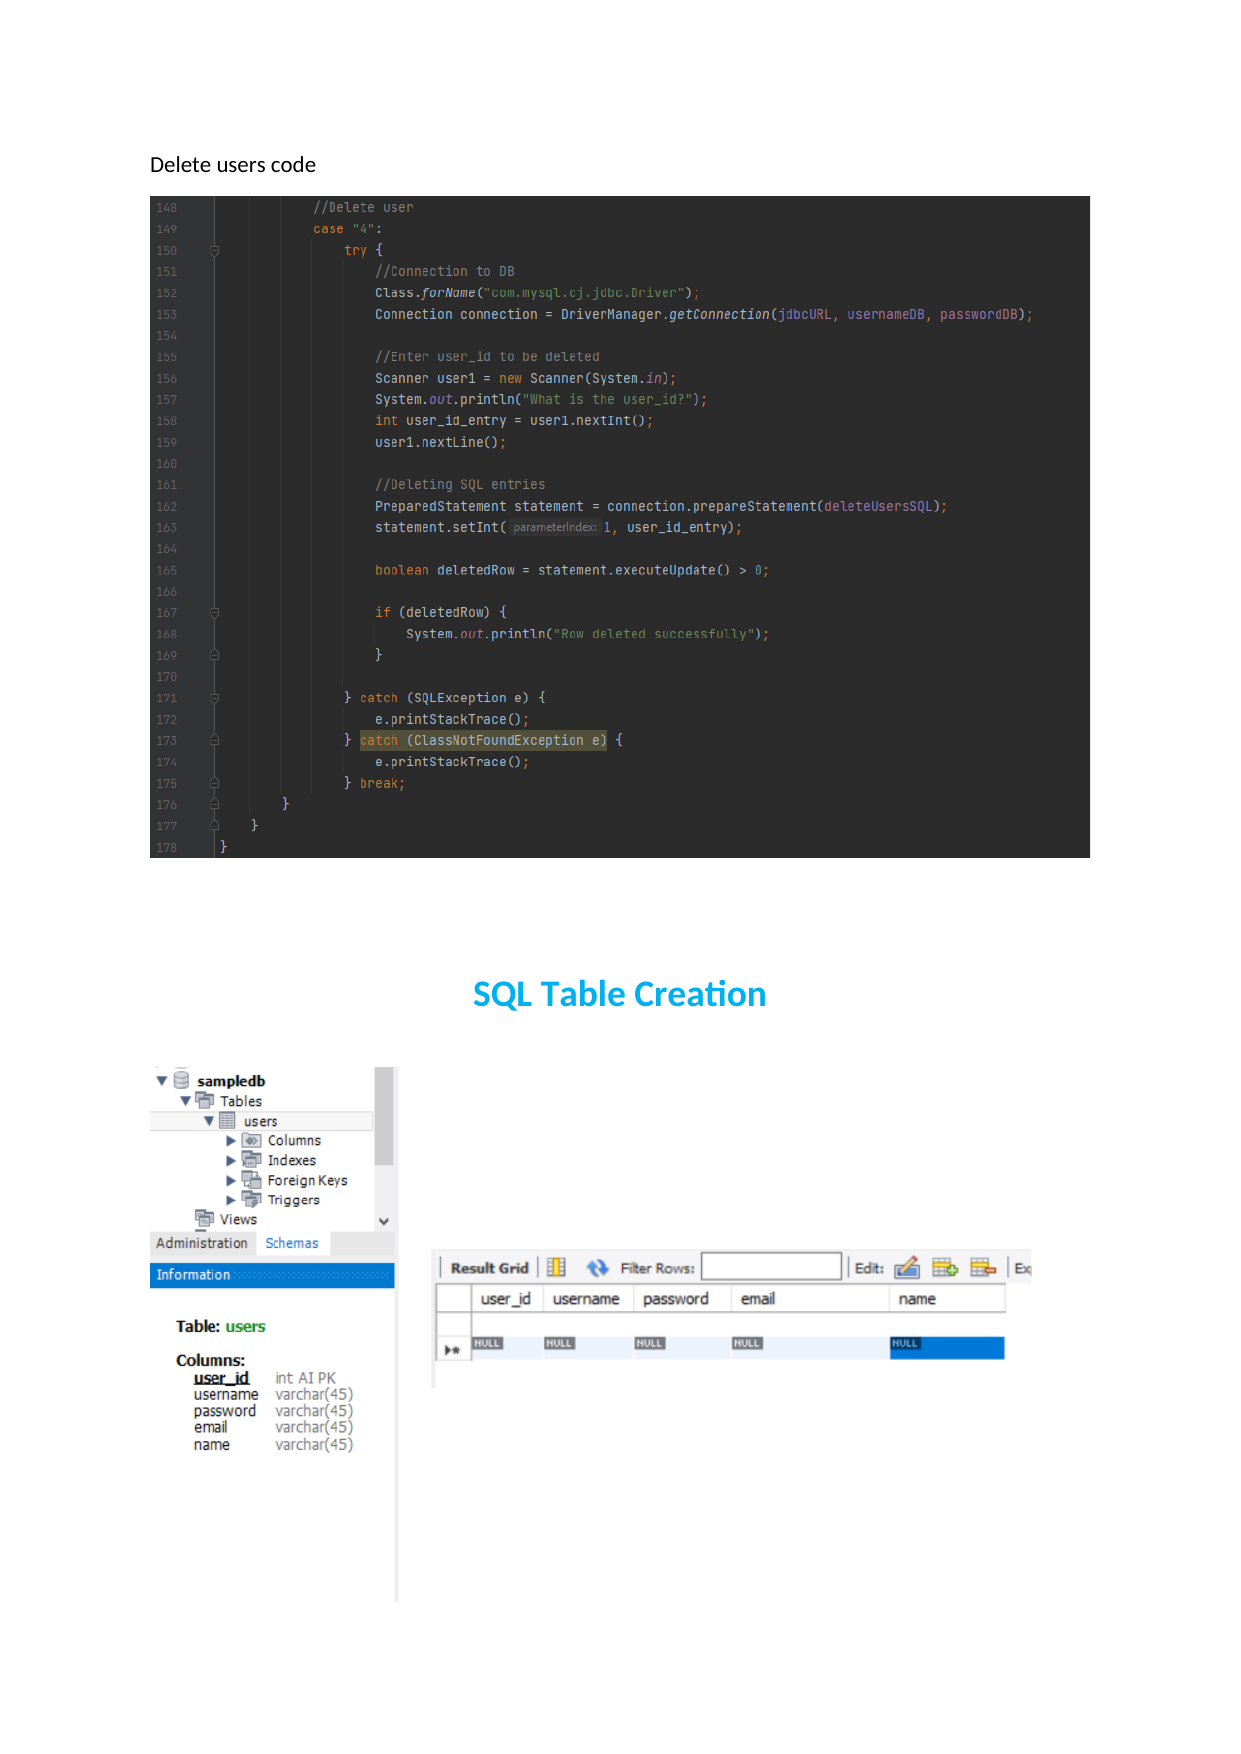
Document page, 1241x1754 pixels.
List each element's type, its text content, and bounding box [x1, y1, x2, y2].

picture [431, 1249, 1032, 1388]
text SQL Table Creation [150, 970, 1090, 1016]
picture [150, 1067, 399, 1602]
picture [150, 196, 1091, 858]
text Delete users code [150, 150, 1090, 178]
